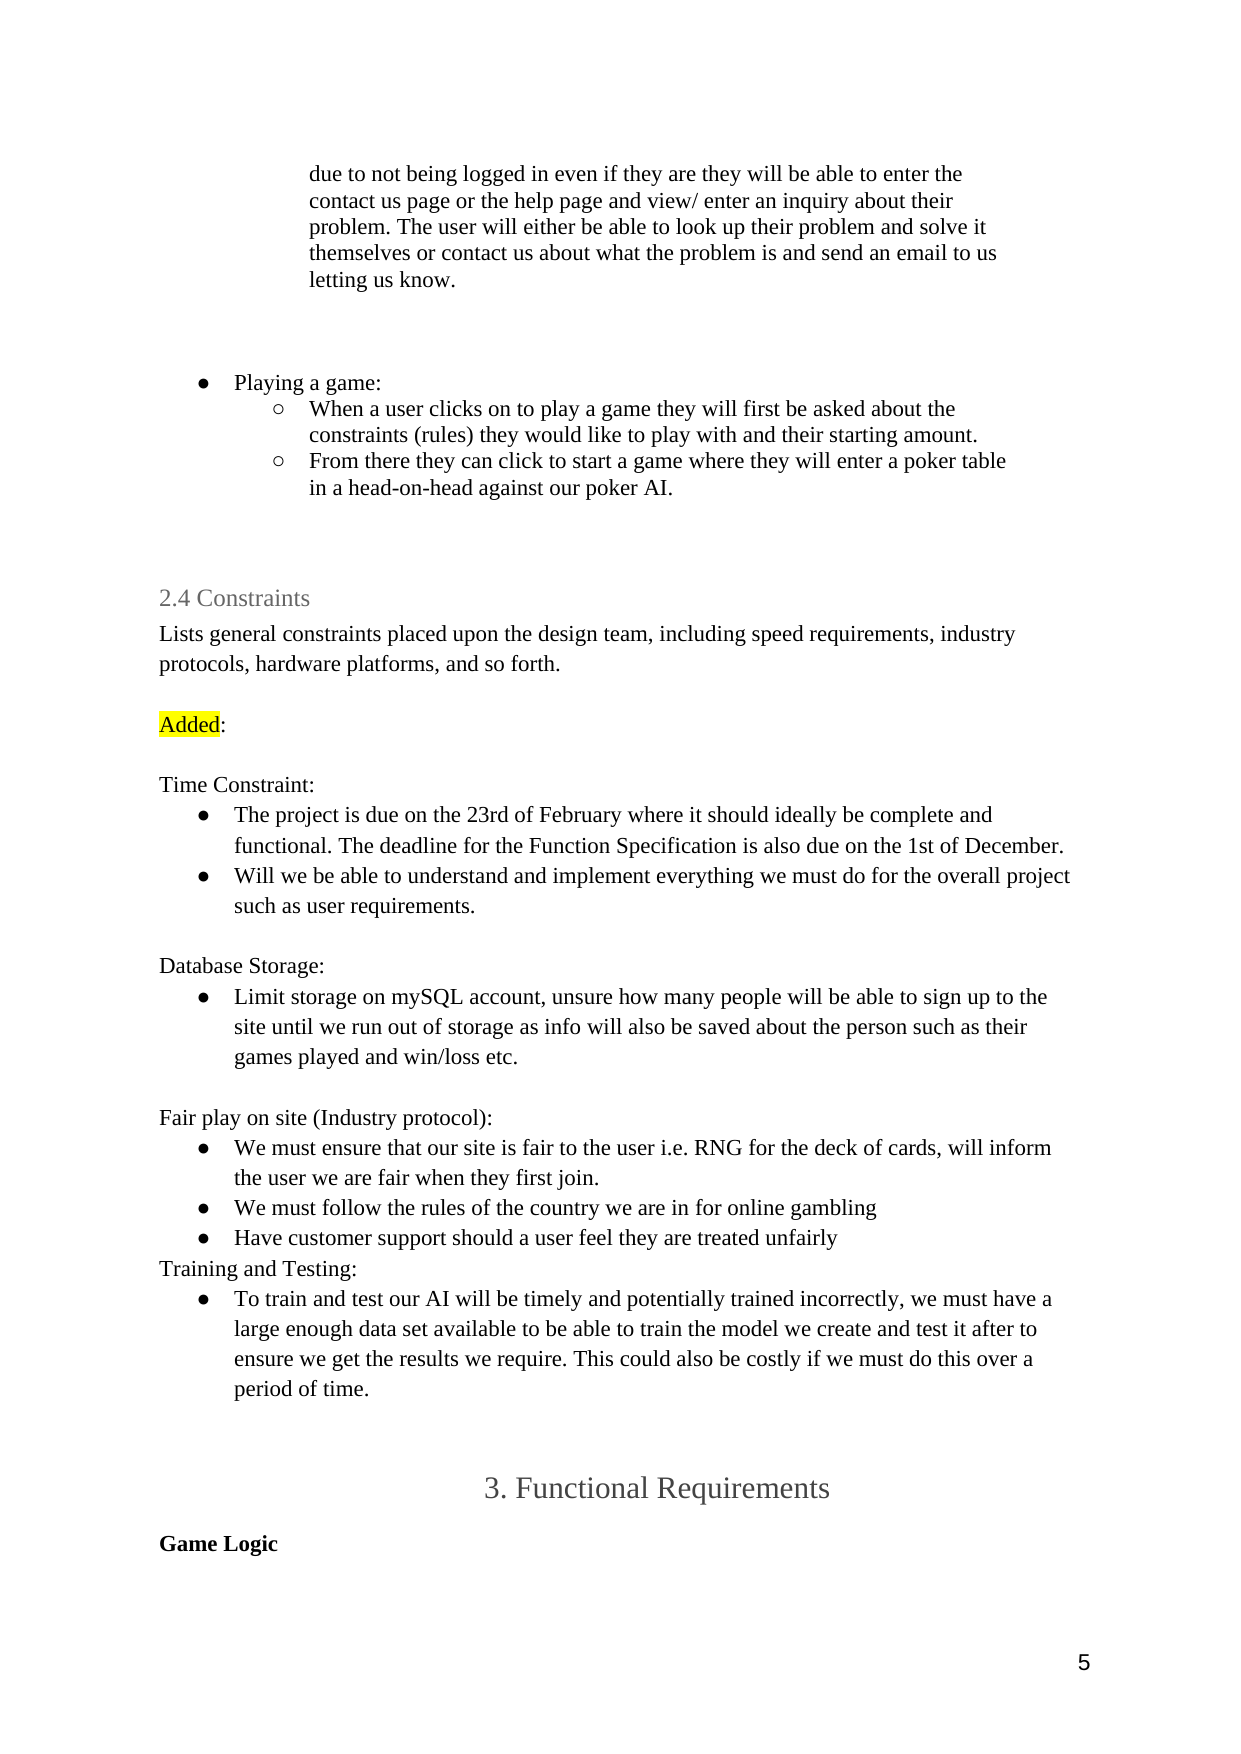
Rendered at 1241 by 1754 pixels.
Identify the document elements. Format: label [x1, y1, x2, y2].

table_header [149, 150, 1091, 1592]
